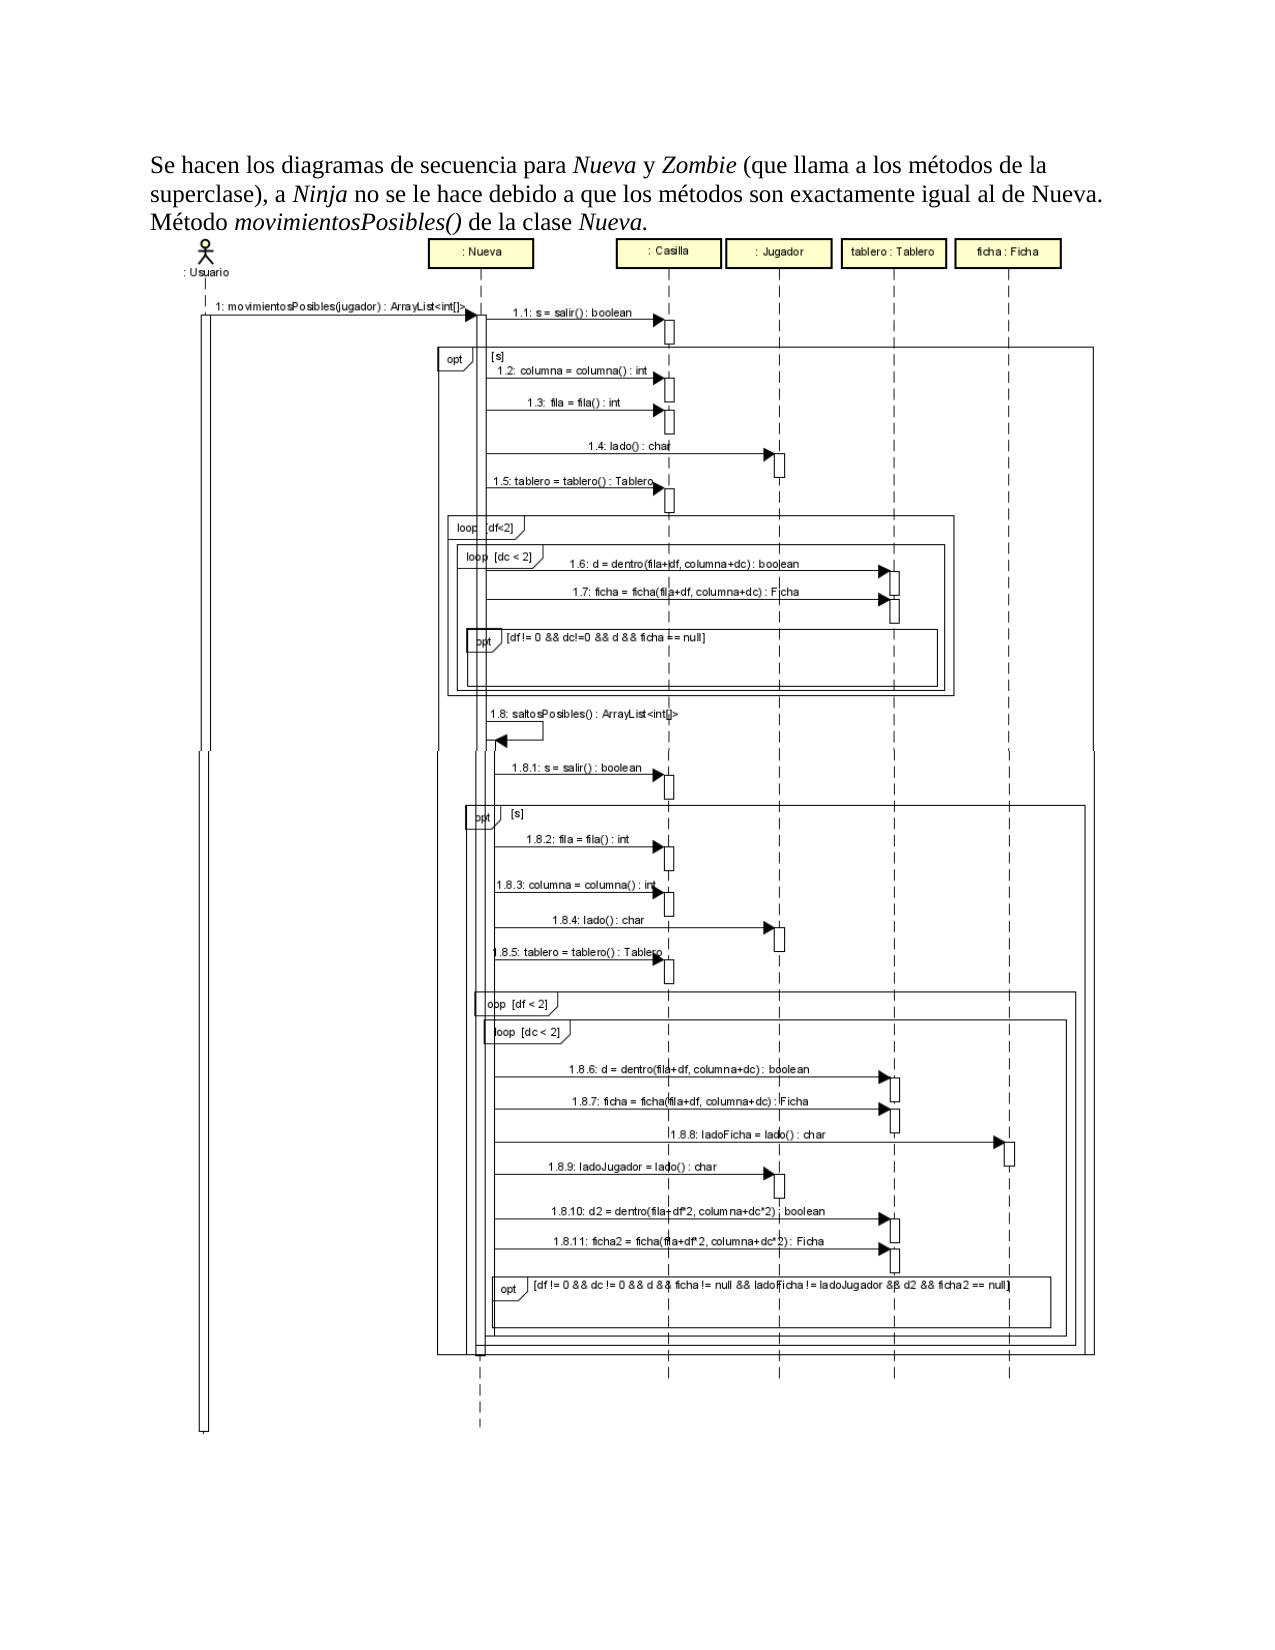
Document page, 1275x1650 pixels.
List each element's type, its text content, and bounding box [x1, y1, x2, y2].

text Método movimientosPosibles() de la clase Nueva. [150, 207, 1125, 236]
picture [177, 236, 1098, 1434]
text Se hacen los diagramas de secuencia para Nueva y Zombie (que llama a los métodos de la superclase), a Ninja no se le hace debido a que los métodos son exactamente igual al de Nueva. [150, 150, 1125, 207]
